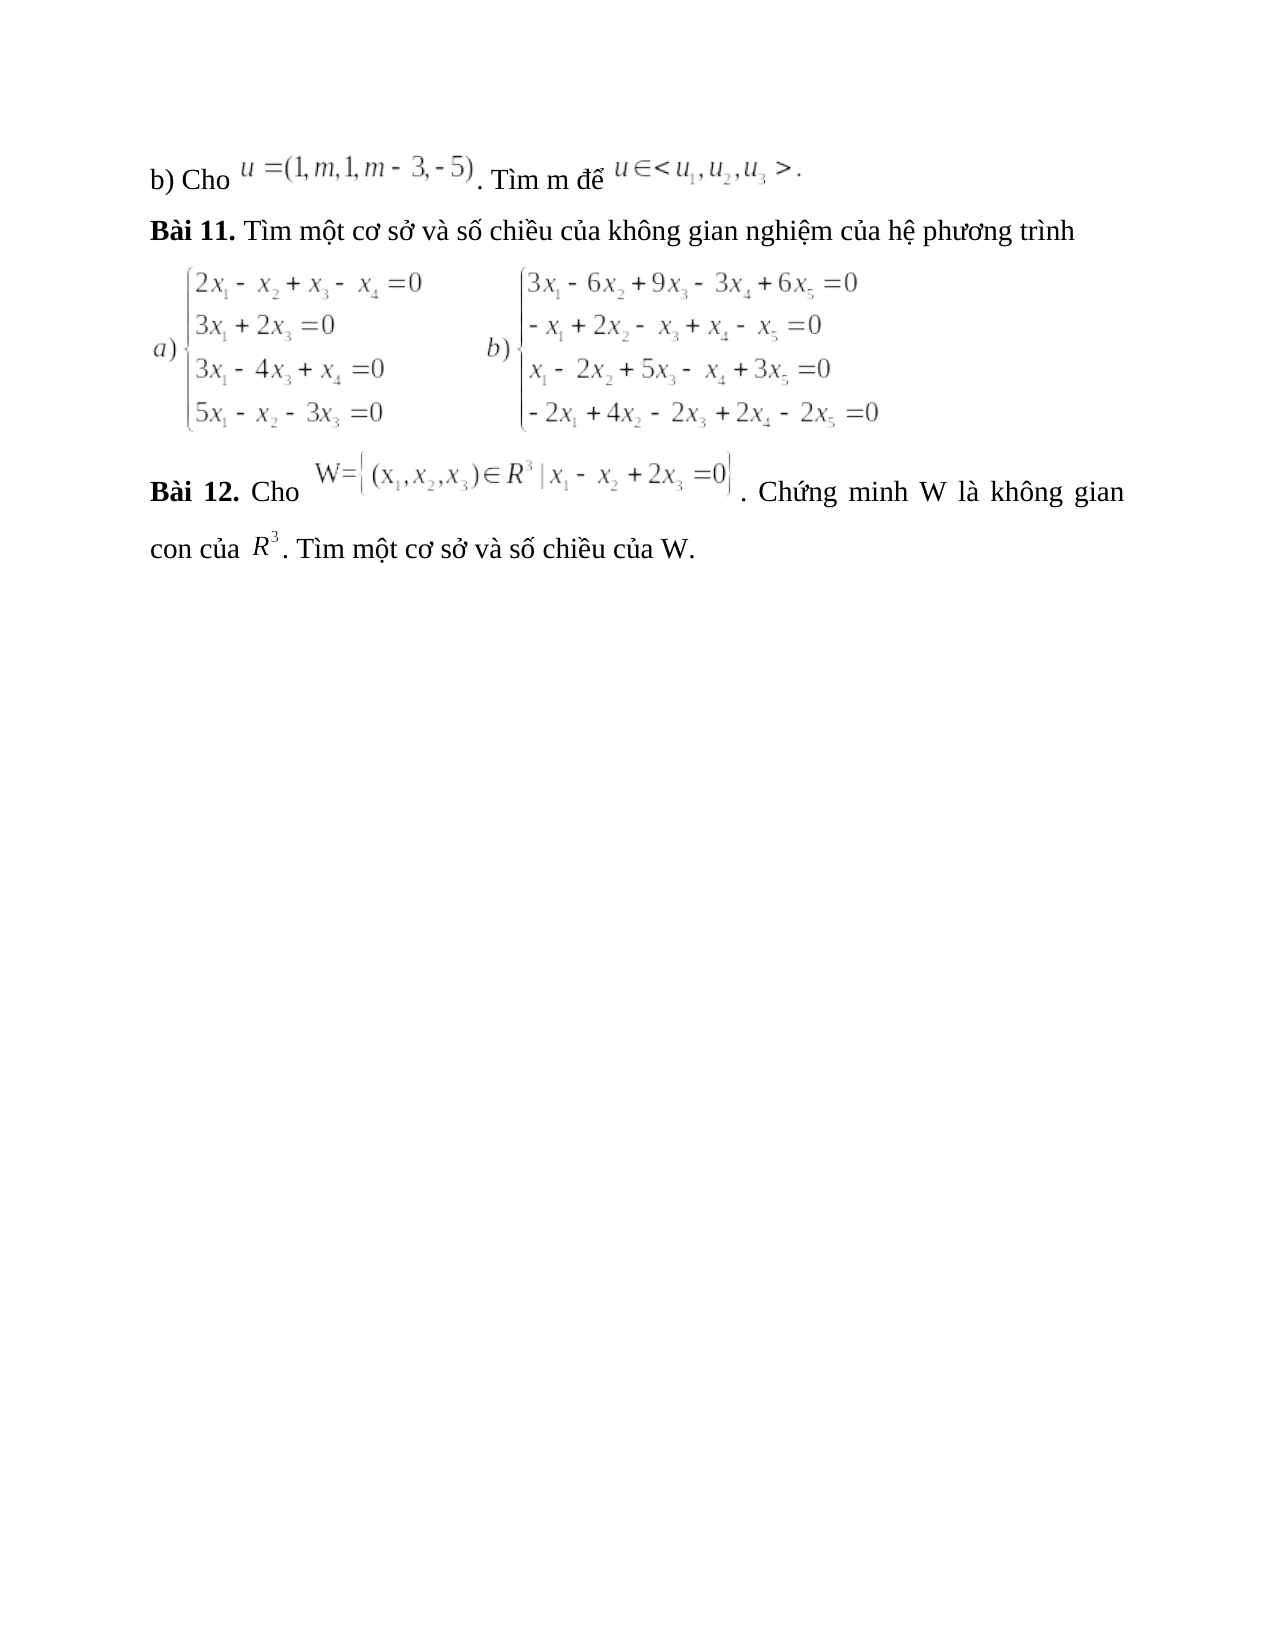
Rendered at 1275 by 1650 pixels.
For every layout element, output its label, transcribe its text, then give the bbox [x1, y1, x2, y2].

text Bài 12. Cho . Chứng minh W là không gian con của . Tìm một cơ sở và số chiều của W. [150, 451, 1125, 565]
text b) Cho . Tìm m để [150, 150, 1125, 196]
text Bài 11. Tìm một cơ sở và số chiều của không gian nghiệm của hệ phương trình [150, 213, 1125, 246]
